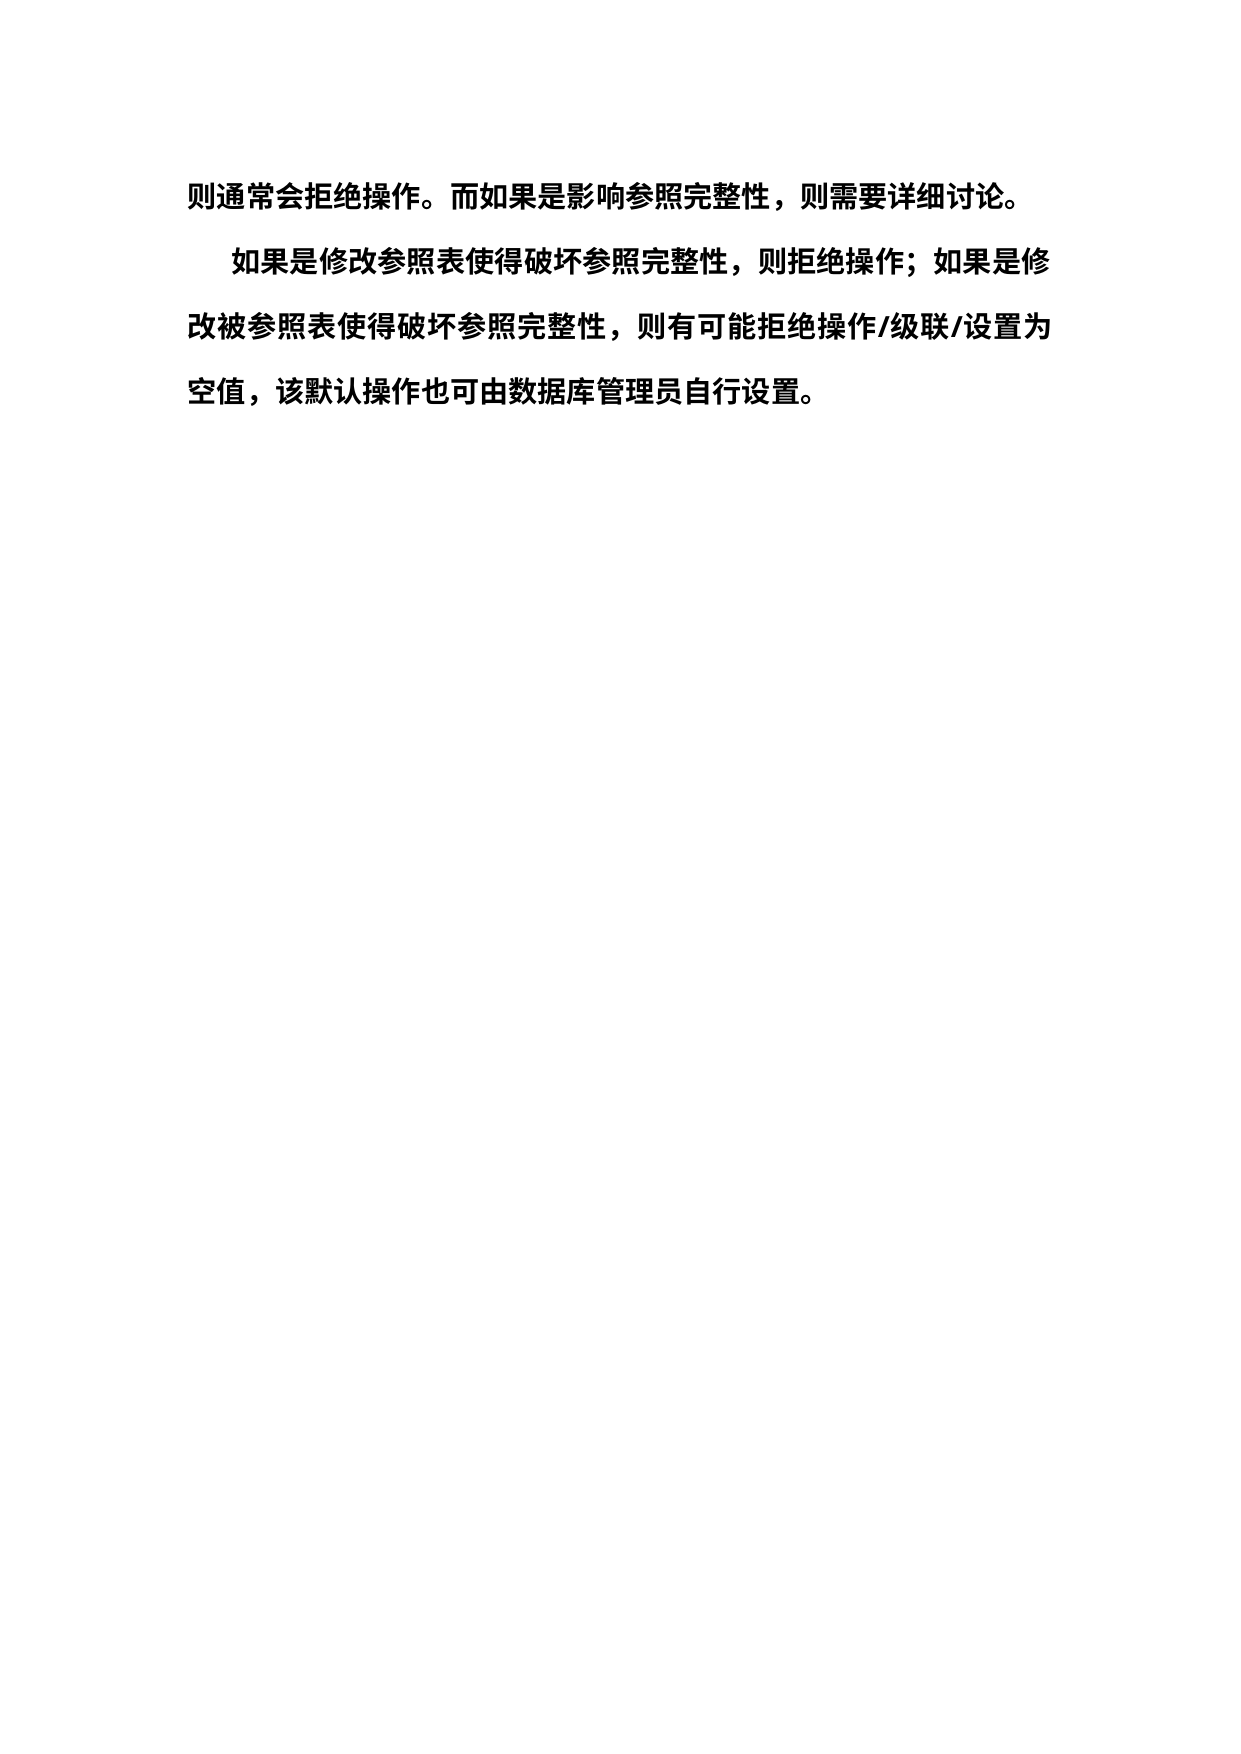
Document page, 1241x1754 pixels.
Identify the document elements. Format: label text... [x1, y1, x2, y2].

text 如果是修改参照表使得破坏参照完整性，则拒绝操作；如果是修改被参照表使得破坏参照完整性，则有可能拒绝操作/级联/设置为空值，该默认操作也可由数据库管理员自行设置。 [187, 227, 1053, 422]
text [187, 162, 1053, 227]
